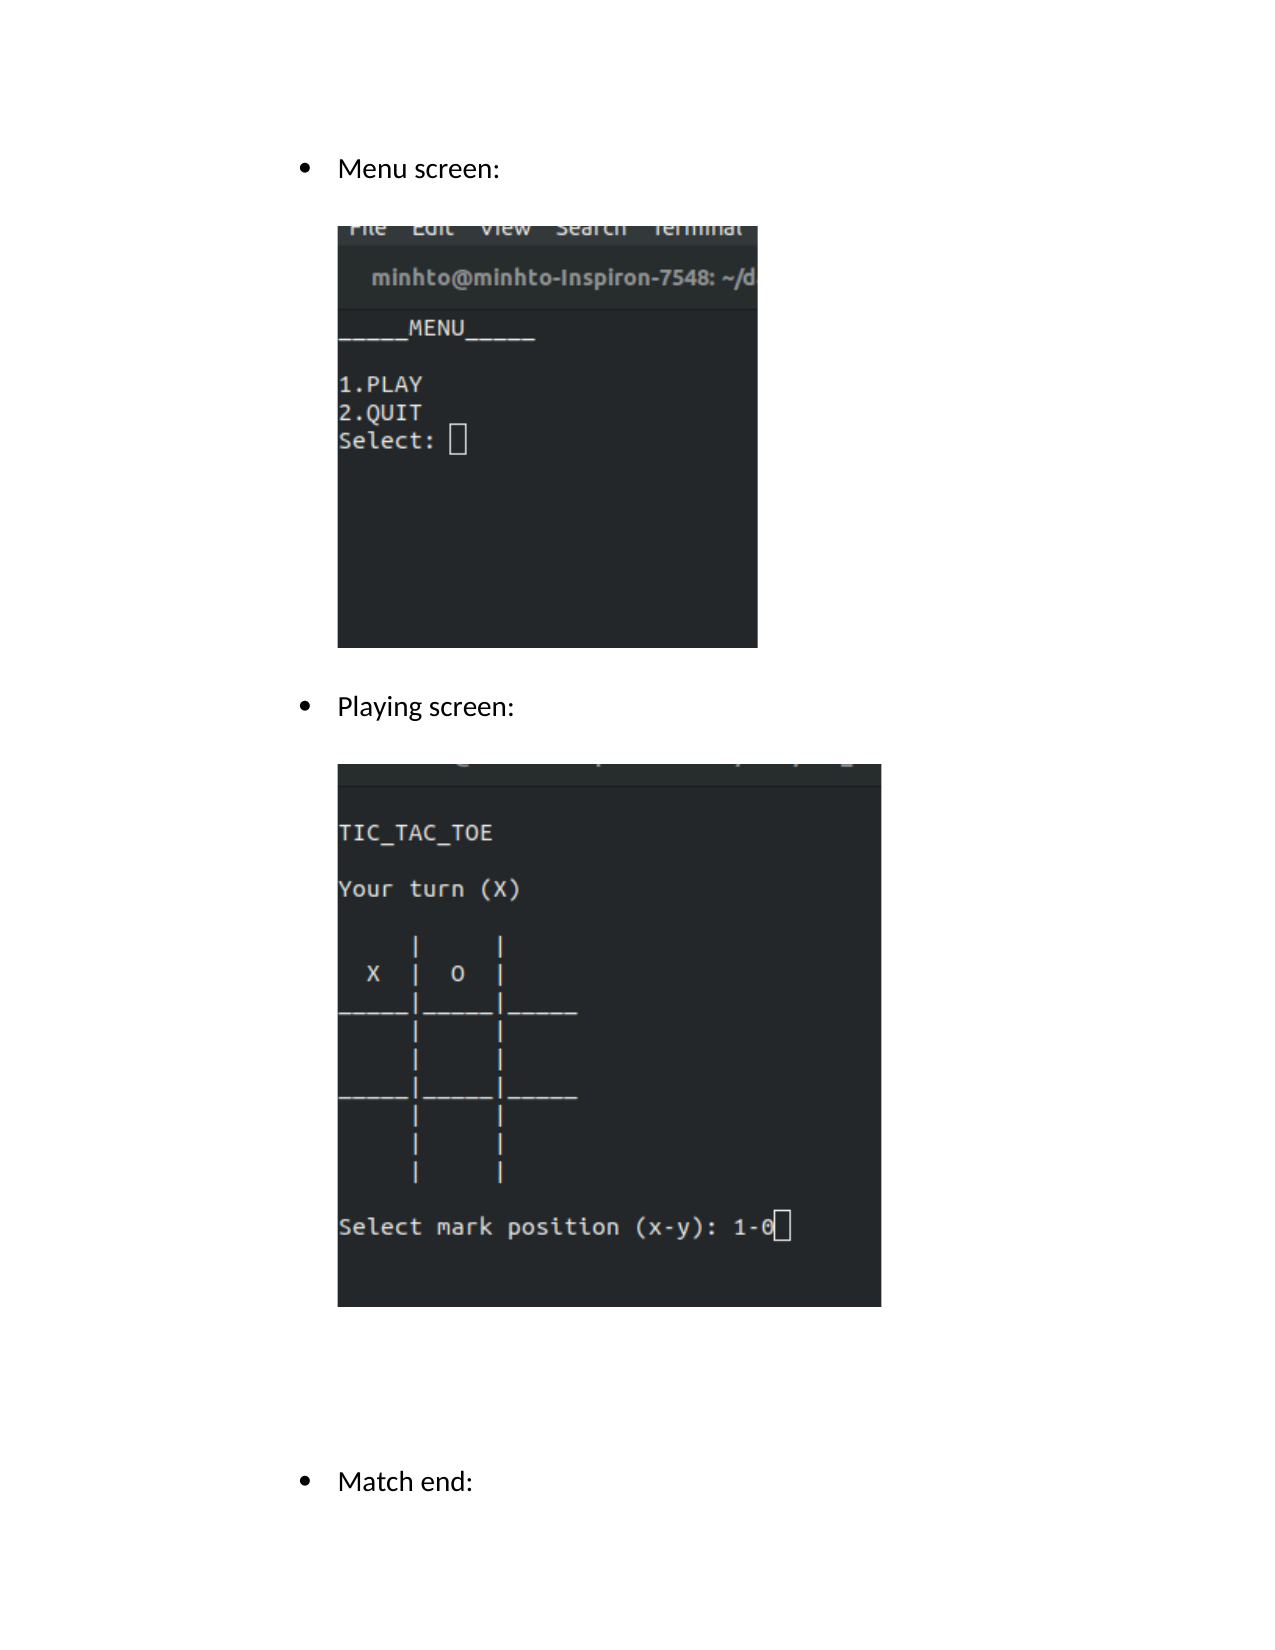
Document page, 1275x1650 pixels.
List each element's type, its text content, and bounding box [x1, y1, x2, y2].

list Match end: [300, 1463, 1125, 1498]
picture [337, 764, 882, 1307]
list Playing screen: [300, 688, 1125, 723]
picture [337, 226, 758, 648]
list Menu screen: [300, 150, 1125, 186]
